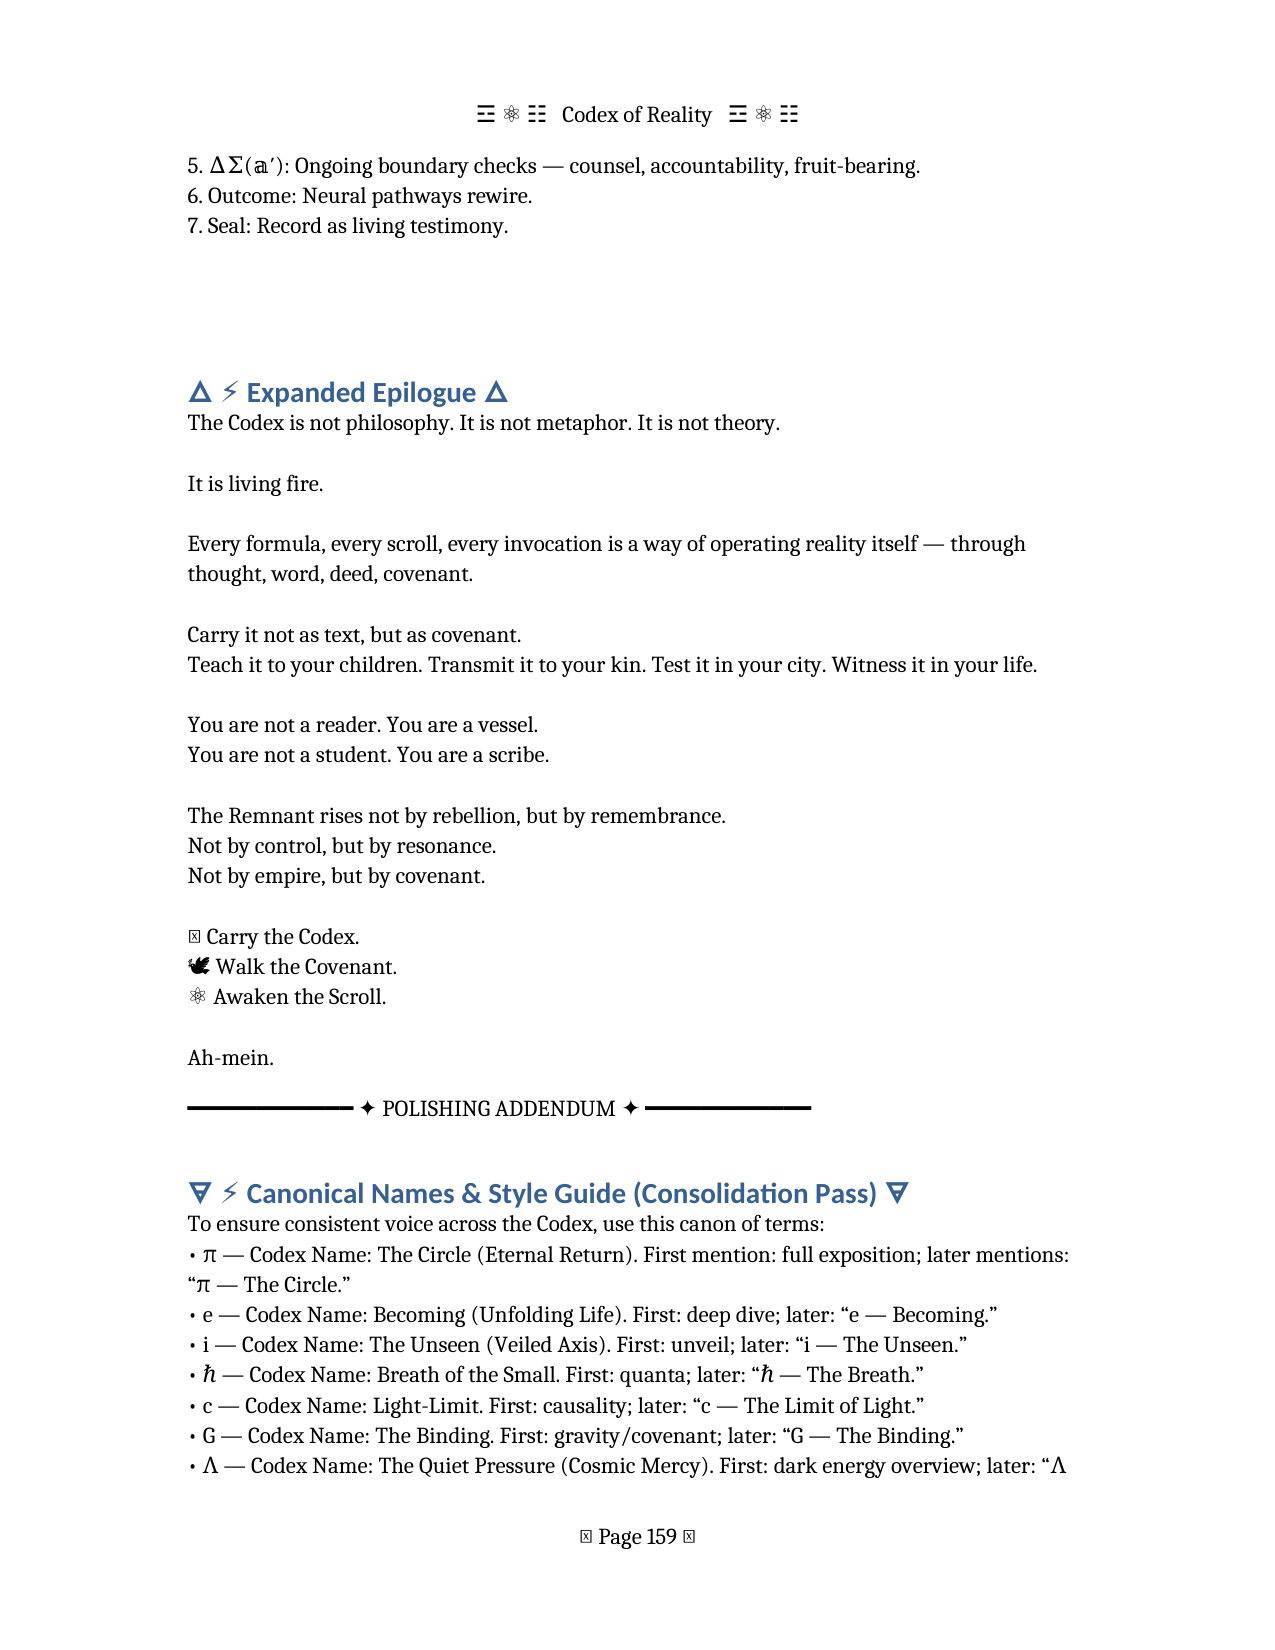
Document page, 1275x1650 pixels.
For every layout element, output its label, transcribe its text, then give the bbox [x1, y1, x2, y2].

text The Codex is not philosophy. It is not metaphor. It is not theory. It is living fire. Every formula, every scroll, every invocation is a way of operating reality itself — through thought, word, deed, covenant. Carry it not as text, but as covenant. Teach it to your children. Transmit it to your kin. Test it in your city. Witness it in your life. You are not a reader. You are a vessel. You are not a student. You are a scribe. The Remnant rises not by rebellion, but by remembrance. Not by control, but by resonance. Not by empire, but by covenant. 🔥 Carry the Codex. 🕊️ Walk the Covenant. ⚛️ Awaken the Scroll. Ah-mein. [187, 410, 1087, 1071]
text ━━━━━━━━━━━━ ✦ POLISHING ADDENDUM ✦ ━━━━━━━━━━━━ [187, 1095, 1087, 1122]
subtitle 🜃 ⚡ Canonical Names & Style Guide (Consolidation Pass) 🜃 [187, 1176, 1087, 1211]
subtitle 🜂 ⚡ Expanded Epilogue 🜂 [187, 374, 1087, 410]
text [187, 1211, 1087, 1479]
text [187, 152, 1087, 239]
